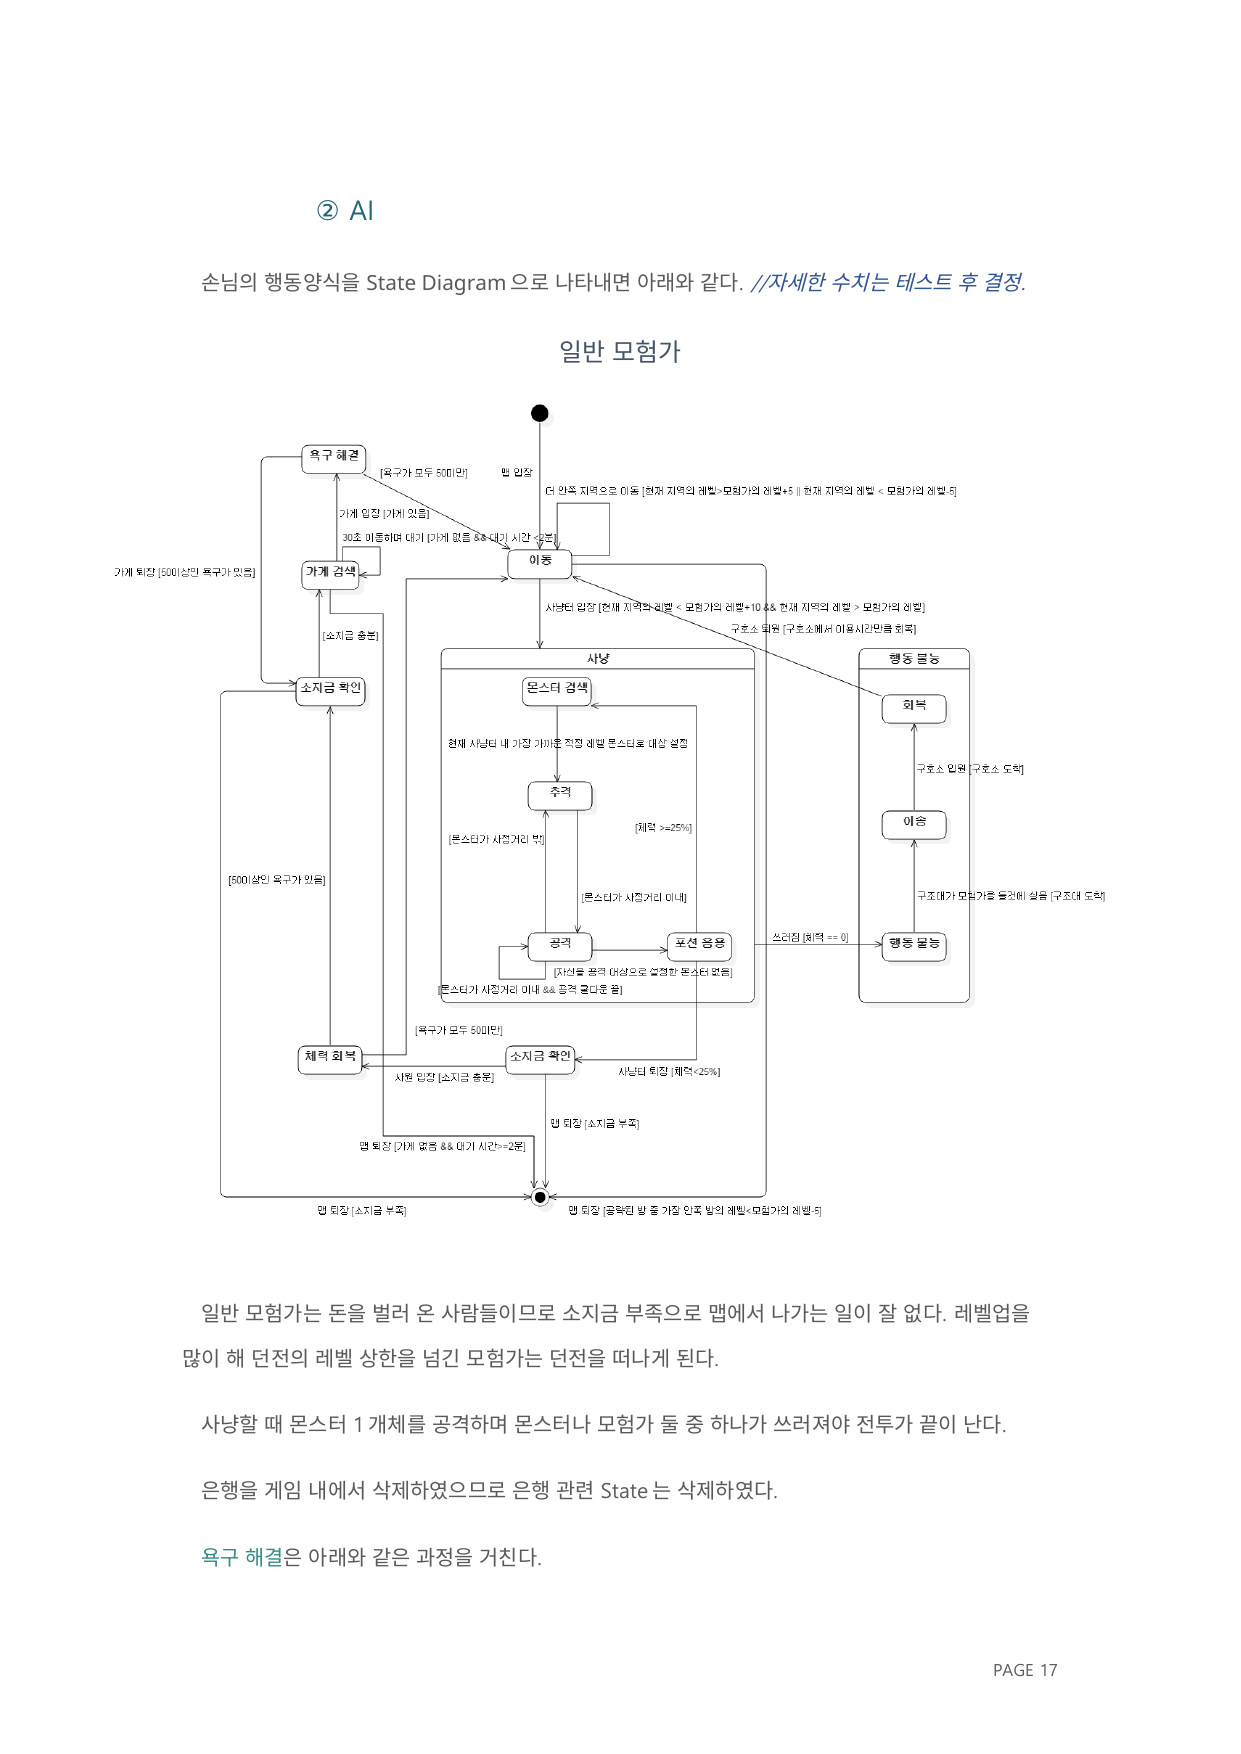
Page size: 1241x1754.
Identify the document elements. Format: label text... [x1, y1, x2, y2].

picture [107, 397, 1133, 1243]
text 일반 모험가는 돈을 벌러 온 사람들이므로 소지금 부족으로 맵에서 나가는 일이 잘 없다. 레벨업을 많이 해 던전의 레벨 상한을 넘긴 모험가는 던전을 떠나게 된다. [182, 1243, 1058, 1372]
subtitle AI [315, 191, 1058, 227]
text 손님의 행동양식을 State Diagram으로 나타내면 아래와 같다. //자세한 수치는 테스트 후 결정. [182, 266, 1058, 296]
text 욕구 해결은 아래와 같은 과정을 거친다. [182, 1541, 1058, 1571]
subtitle 일반 모험가 [201, 332, 1039, 369]
text 은행을 게임 내에서 삭제하였으므로 은행 관련 State는 삭제하였다. [182, 1474, 1058, 1505]
text 사냥할 때 몬스터 1개체를 공격하며 몬스터나 모험가 둘 중 하나가 쓰러져야 전투가 끝이 난다. [182, 1408, 1058, 1439]
